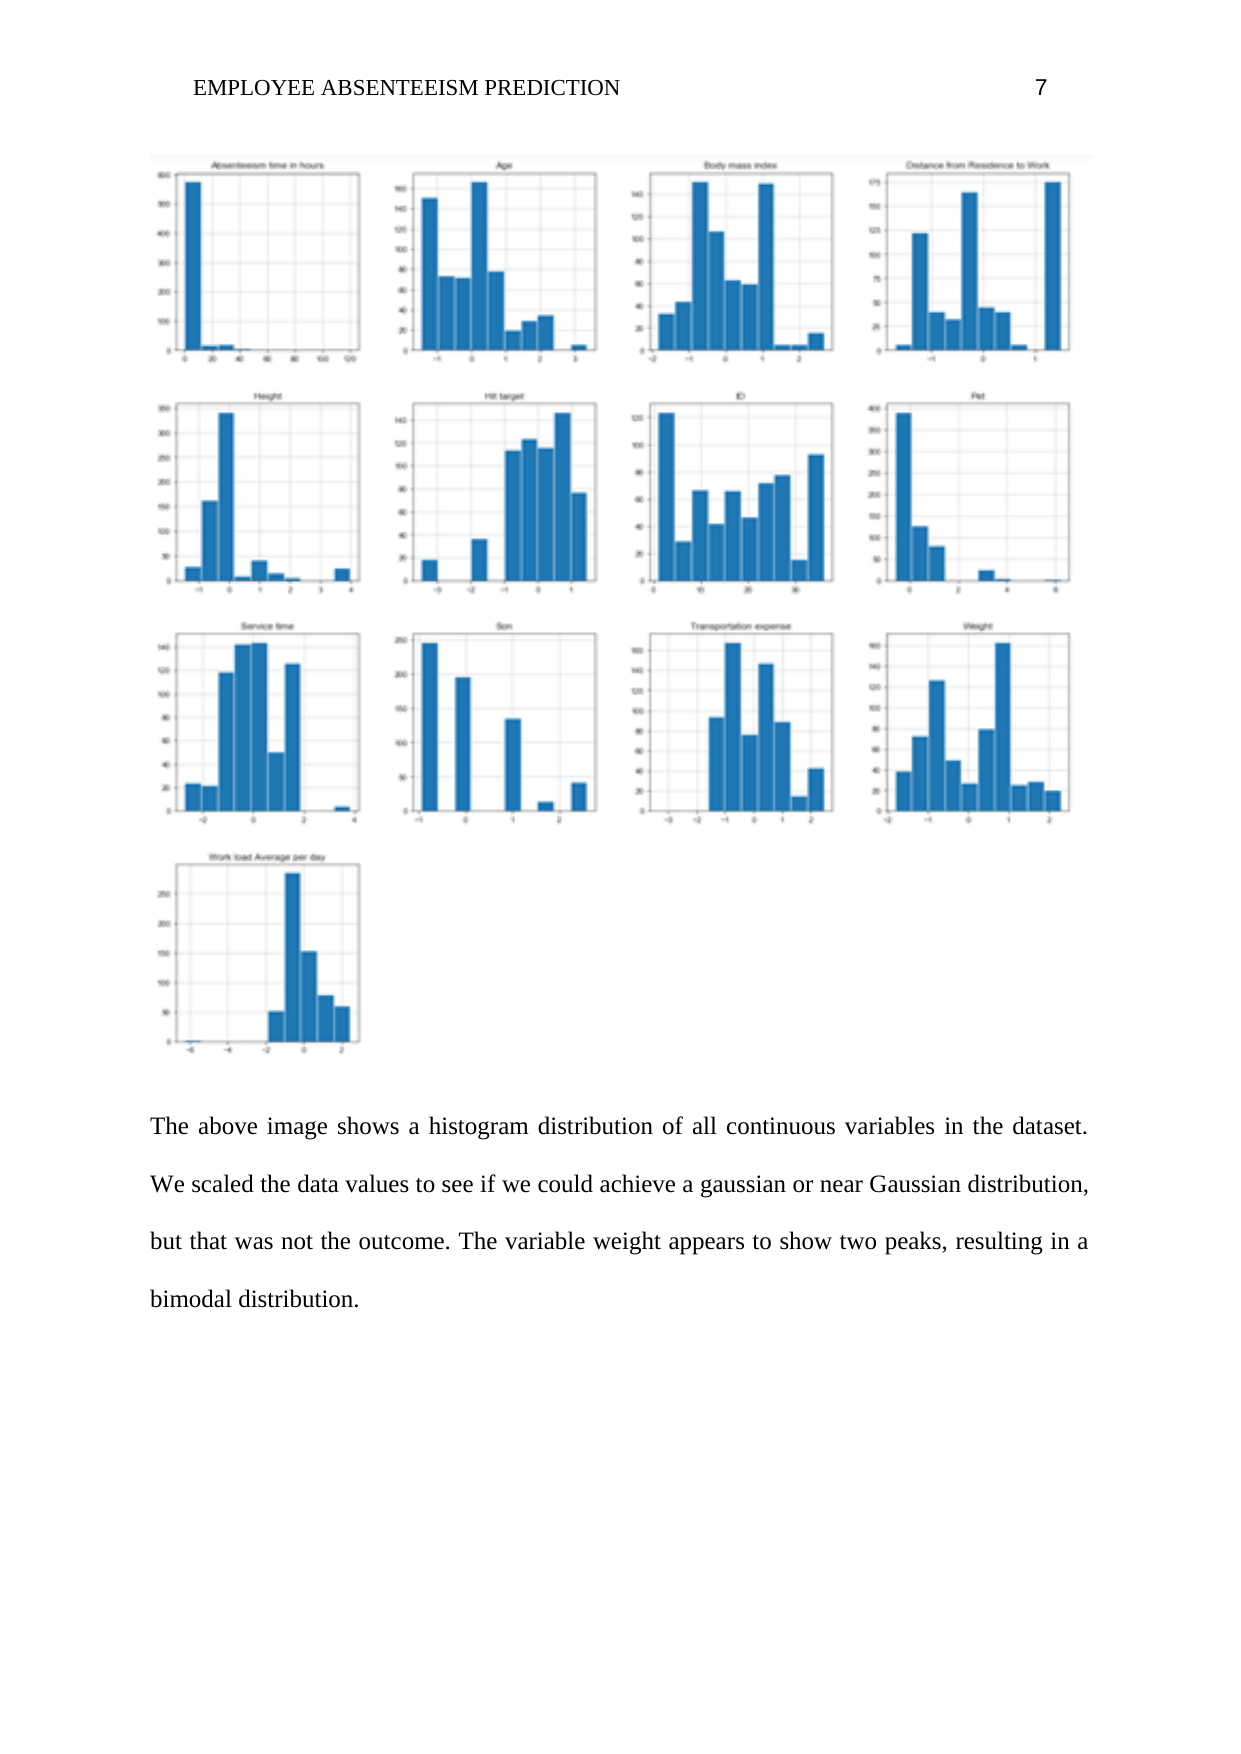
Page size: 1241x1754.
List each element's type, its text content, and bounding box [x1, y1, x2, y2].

text The above image shows a histogram distribution of all continuous variables in the dataset. We scaled the data values to see if we could achieve a gaussian or near Gaussian distribution, but that was not the outcome. The variable weight appears to show two peaks, resulting in a bimodal distribution. [150, 1111, 1090, 1313]
picture [150, 155, 1093, 1060]
